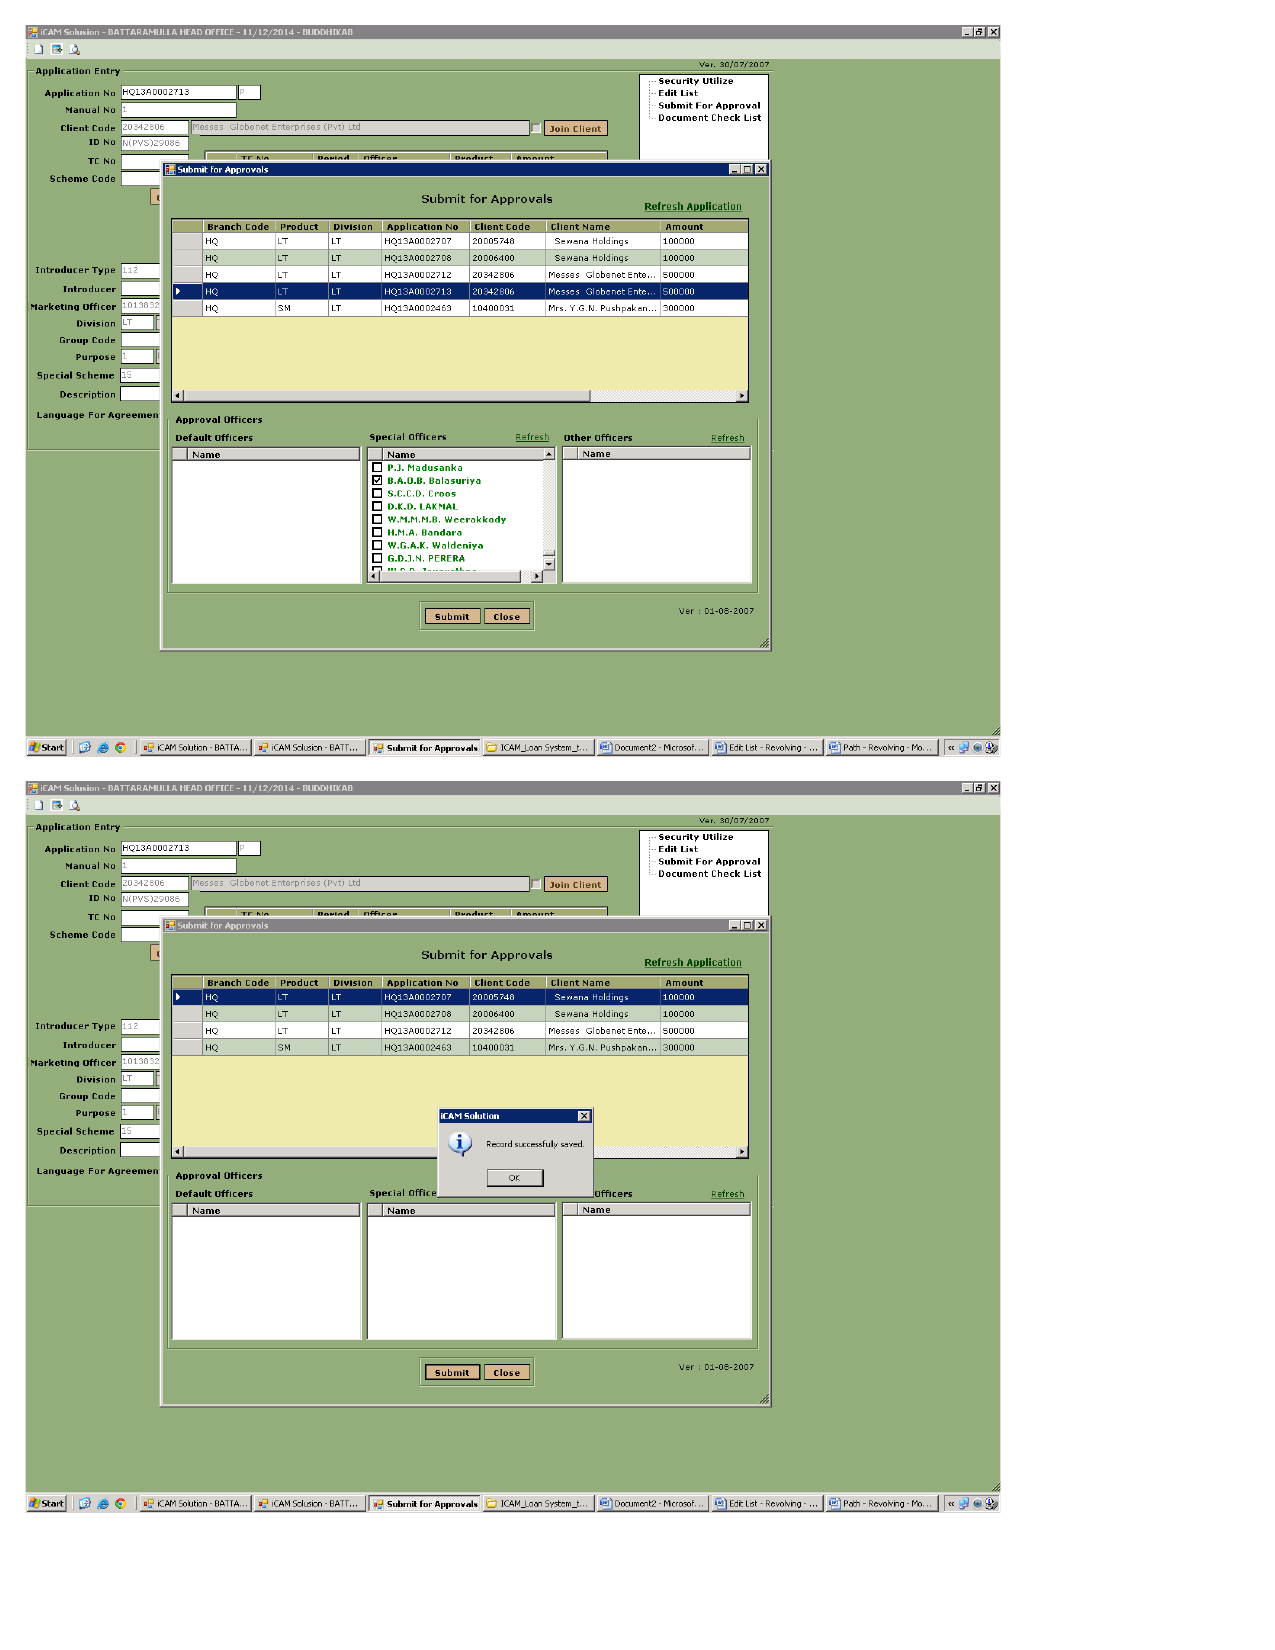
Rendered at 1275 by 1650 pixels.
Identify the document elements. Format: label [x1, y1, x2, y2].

picture [25, 781, 1001, 1513]
picture [25, 25, 1001, 757]
